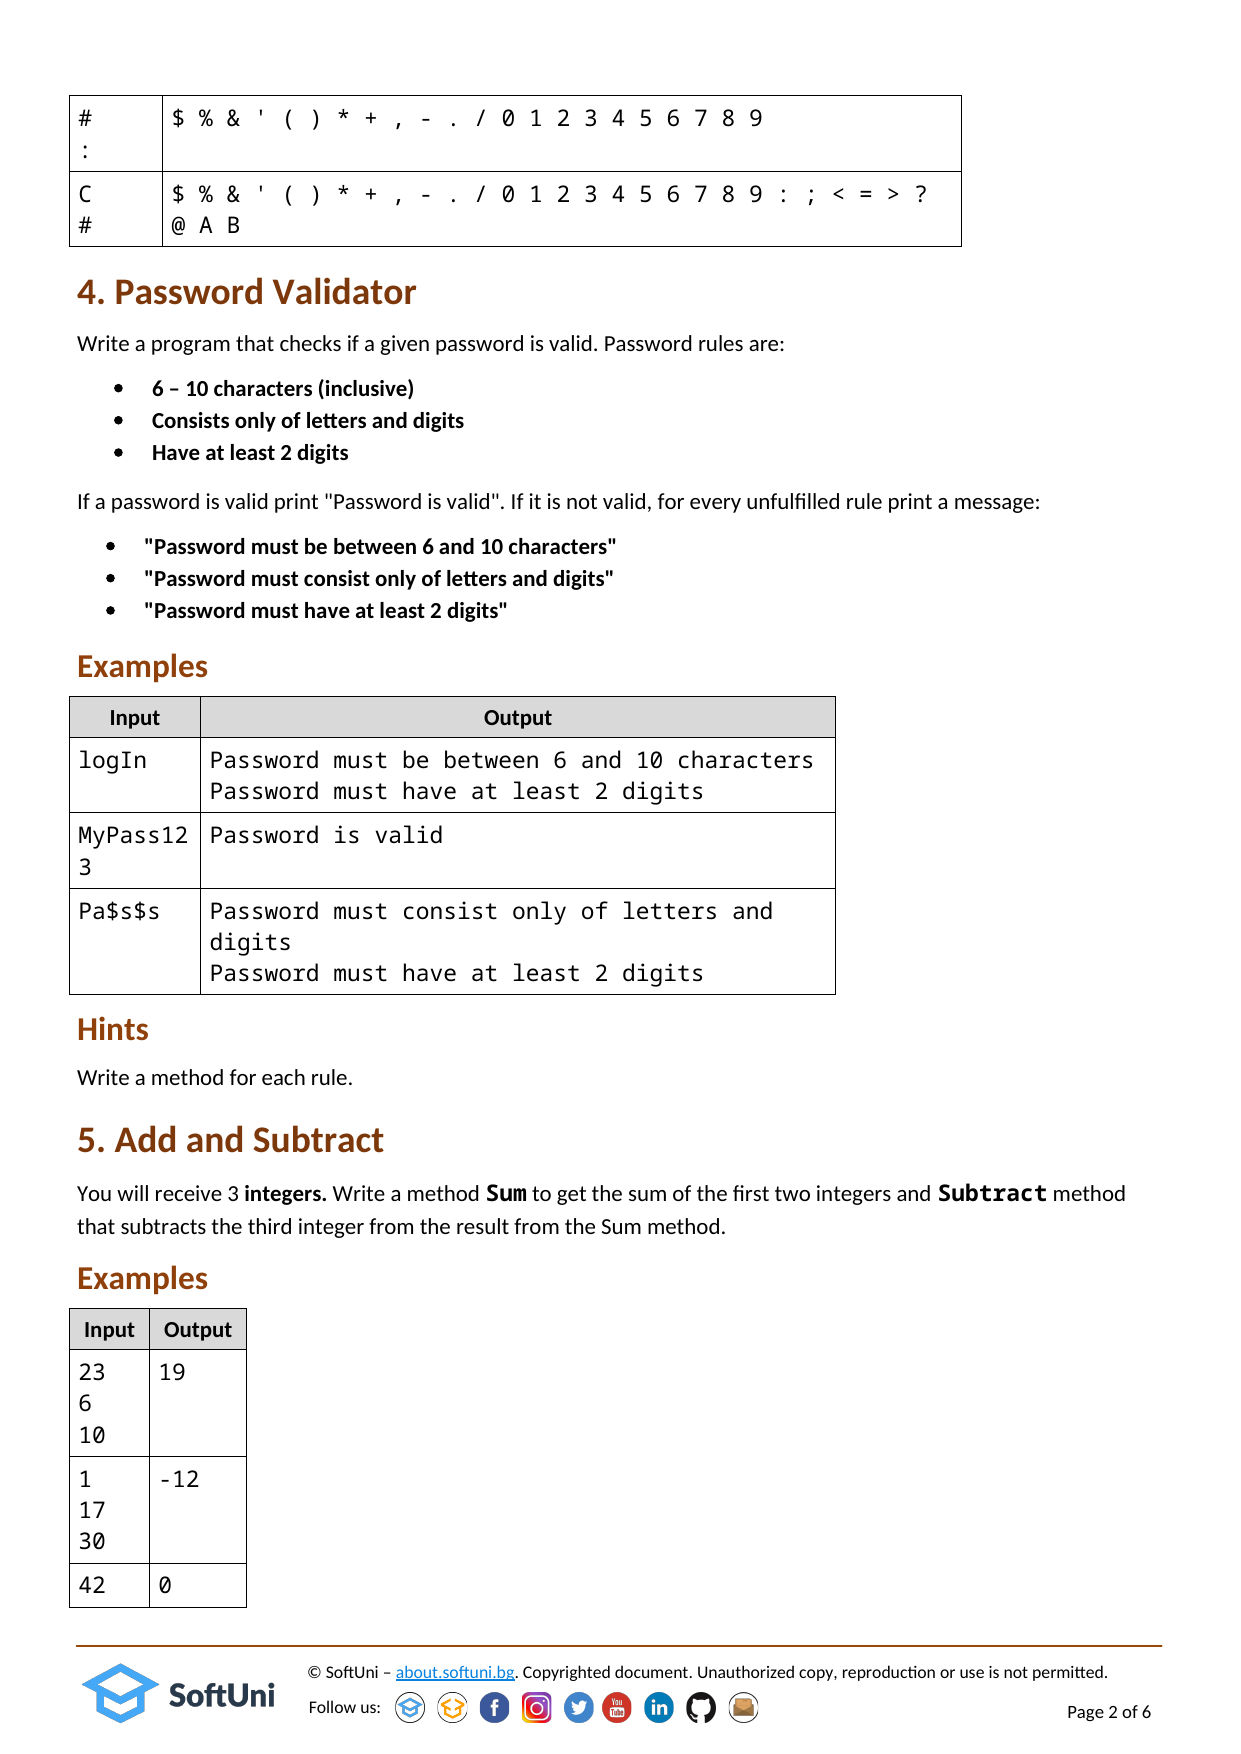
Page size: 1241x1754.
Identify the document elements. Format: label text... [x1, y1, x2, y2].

table_cell 0 [150, 1564, 246, 1607]
table_cell MyPass123 [70, 813, 200, 888]
text If a password is valid print "Password is valid". If it is not valid, for every unfulfilled rule print a message: [77, 487, 1163, 515]
table_cell Password is valid [201, 813, 835, 888]
table_cell Password must consist only of letters and digits Password must have at least 2 digits [201, 889, 835, 994]
picture [602, 1692, 632, 1723]
table_cell Pa$s$s [70, 889, 200, 994]
subtitle Hints [77, 1008, 1163, 1049]
picture [686, 1692, 716, 1723]
table_cell 19 [150, 1350, 246, 1456]
list "Password must be between 6 and 10 characters" [106, 532, 1163, 560]
table_cell 23 6 10 [70, 1350, 149, 1456]
subtitle Add and Subtract [77, 1116, 1163, 1162]
table_cell 1 17 30 [70, 1457, 149, 1562]
subtitle Password Validator [77, 268, 1163, 314]
picture [658, 1705, 667, 1714]
subtitle Examples [77, 1257, 1163, 1298]
table_cell -12 [150, 1457, 246, 1562]
list "Password must have at least 2 digits" [106, 596, 1163, 624]
table_header Input [70, 1309, 149, 1349]
picture [665, 1692, 674, 1701]
table_cell C # [70, 172, 162, 246]
table_cell Password must be between 6 and 10 characters Password must have at least 2 digits [201, 738, 835, 812]
picture [665, 1714, 674, 1723]
table_header Output [201, 697, 835, 737]
table_header Output [150, 1309, 246, 1349]
list Have at least 2 digits [114, 438, 1163, 466]
picture [644, 1692, 653, 1701]
subtitle Examples [77, 645, 1163, 686]
text You will receive 3 integers. Write a method Sum to get the sum of the first two integers and Subtract method that subtracts the third integer from the result from the Sum method. [77, 1177, 1163, 1241]
table_cell logIn [70, 738, 200, 812]
picture [395, 1692, 425, 1723]
table_cell 42 58 100 [70, 1564, 149, 1607]
picture [522, 1692, 552, 1723]
text Write a method for each rule. [77, 1063, 1163, 1091]
picture [75, 1658, 281, 1729]
table_cell # : [70, 96, 162, 171]
table_cell $ % & ' ( ) * + , - . / 0 1 2 3 4 5 6 7 8 9 : ; < = > ? @ A B [163, 172, 961, 246]
picture [728, 1692, 759, 1723]
picture [479, 1692, 510, 1723]
text Write a program that checks if a given password is valid. Password rules are: [77, 329, 1163, 357]
picture [564, 1692, 594, 1723]
table_cell $ % & ' ( ) * + , - . / 0 1 2 3 4 5 6 7 8 9 [163, 96, 961, 171]
list "Password must consist only of letters and digits" [106, 564, 1163, 592]
picture [644, 1714, 653, 1723]
list 6 – 10 characters (inclusive) [114, 374, 1163, 402]
picture [437, 1692, 468, 1723]
list Consists only of letters and digits [114, 406, 1163, 434]
table_header Input [70, 697, 200, 737]
